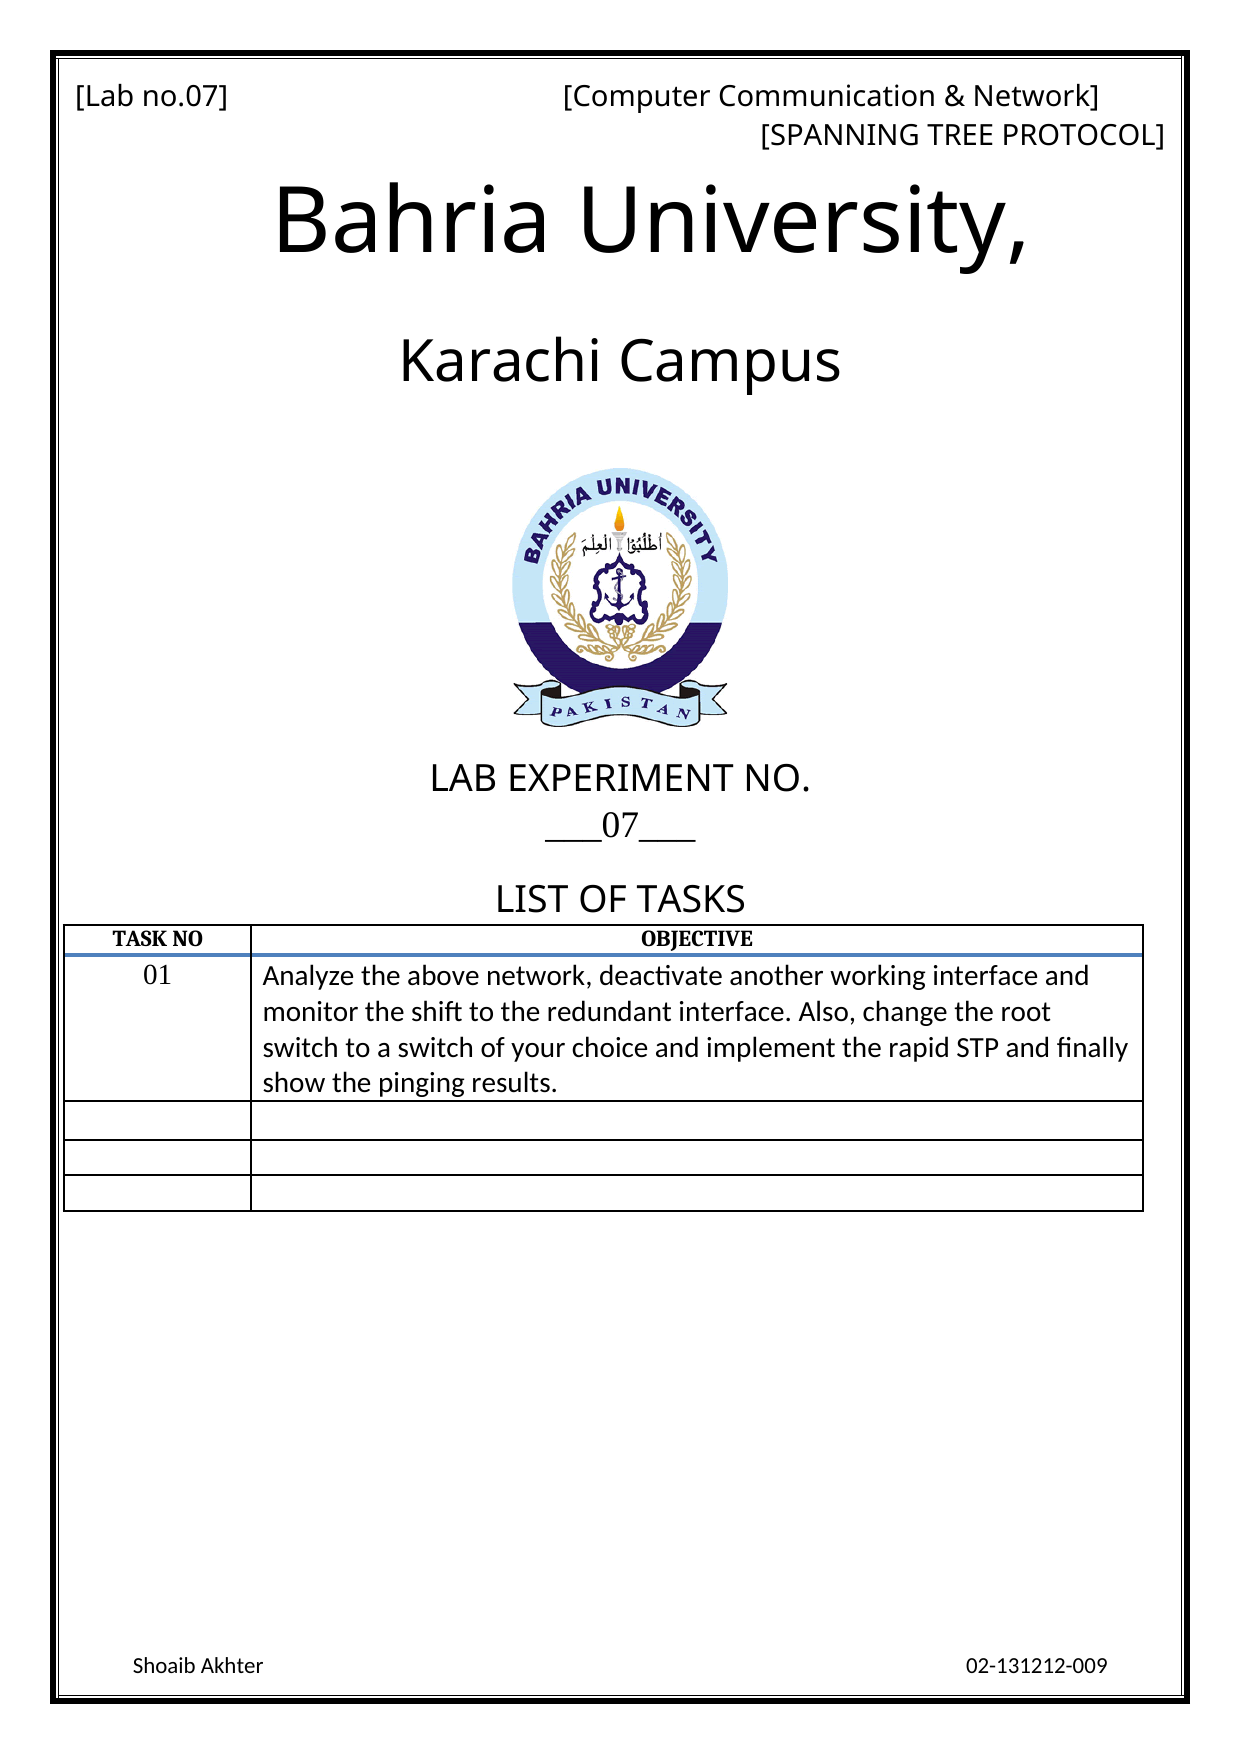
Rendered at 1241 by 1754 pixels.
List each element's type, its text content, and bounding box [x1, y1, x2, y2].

table_cell [65, 1102, 250, 1139]
text Karachi Campus [75, 319, 1165, 398]
table_cell [65, 1141, 250, 1174]
text LIST OF TASKS [75, 873, 1165, 924]
text ___07___ [75, 802, 1165, 846]
table_cell [252, 1141, 1142, 1174]
picture [512, 468, 728, 727]
table_cell 01 [65, 957, 250, 1100]
text Bahria University, [75, 154, 1165, 279]
table_cell Analyze the above network, deactivate another working interface and monitor the shift to the redundant interface. Also, change the root switch to a switch of your choice and implement the rapid STP and finally show the pinging results. [252, 957, 1142, 1100]
table_header TASK NO [65, 926, 250, 953]
table_cell [252, 1176, 1142, 1210]
text LAB EXPERIMENT NO. [75, 751, 1165, 802]
table_header OBJECTIVE [252, 926, 1142, 953]
table_cell [252, 1102, 1142, 1139]
table_cell [65, 1176, 250, 1210]
